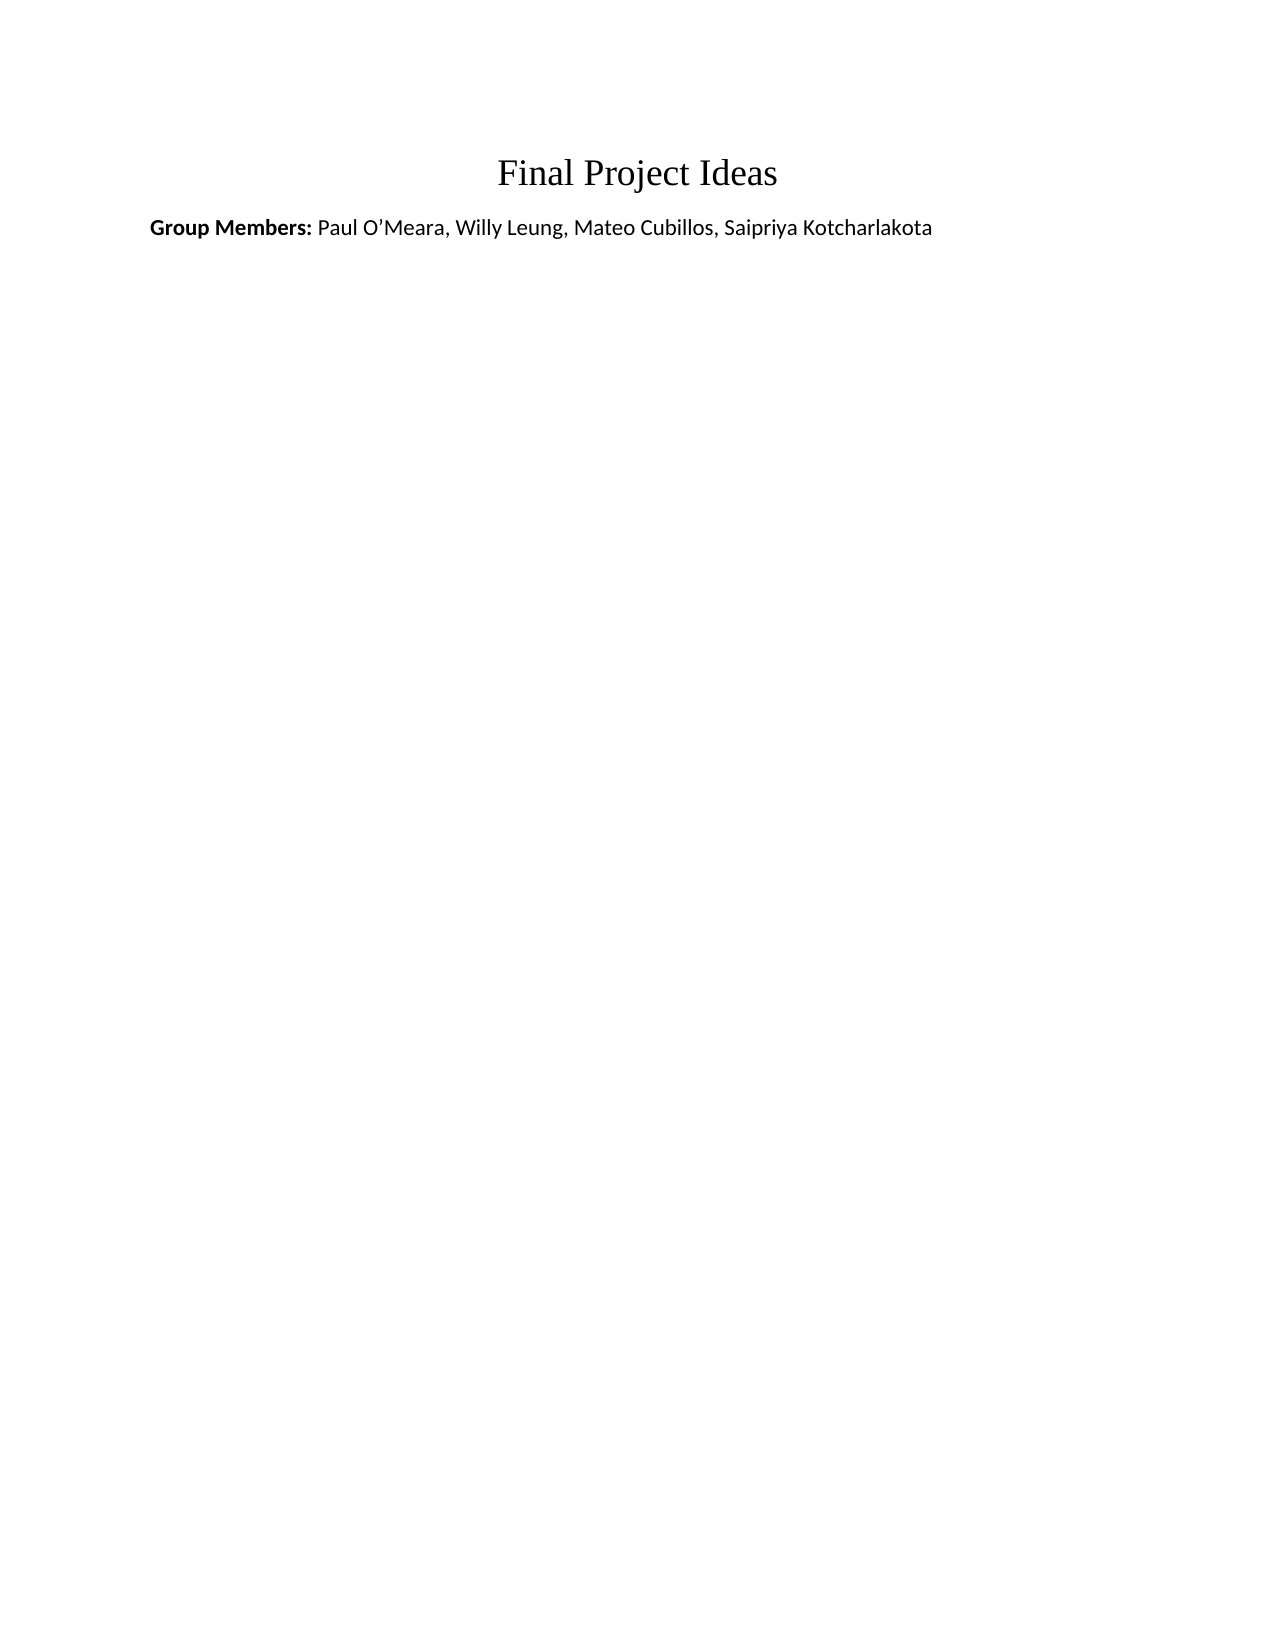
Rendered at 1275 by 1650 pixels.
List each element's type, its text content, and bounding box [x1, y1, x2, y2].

text Final Project Ideas [150, 150, 1125, 193]
text Group Members: Paul O’Meara, Willy Leung, Mateo Cubillos, Saipriya Kotcharlakota [150, 213, 1125, 241]
